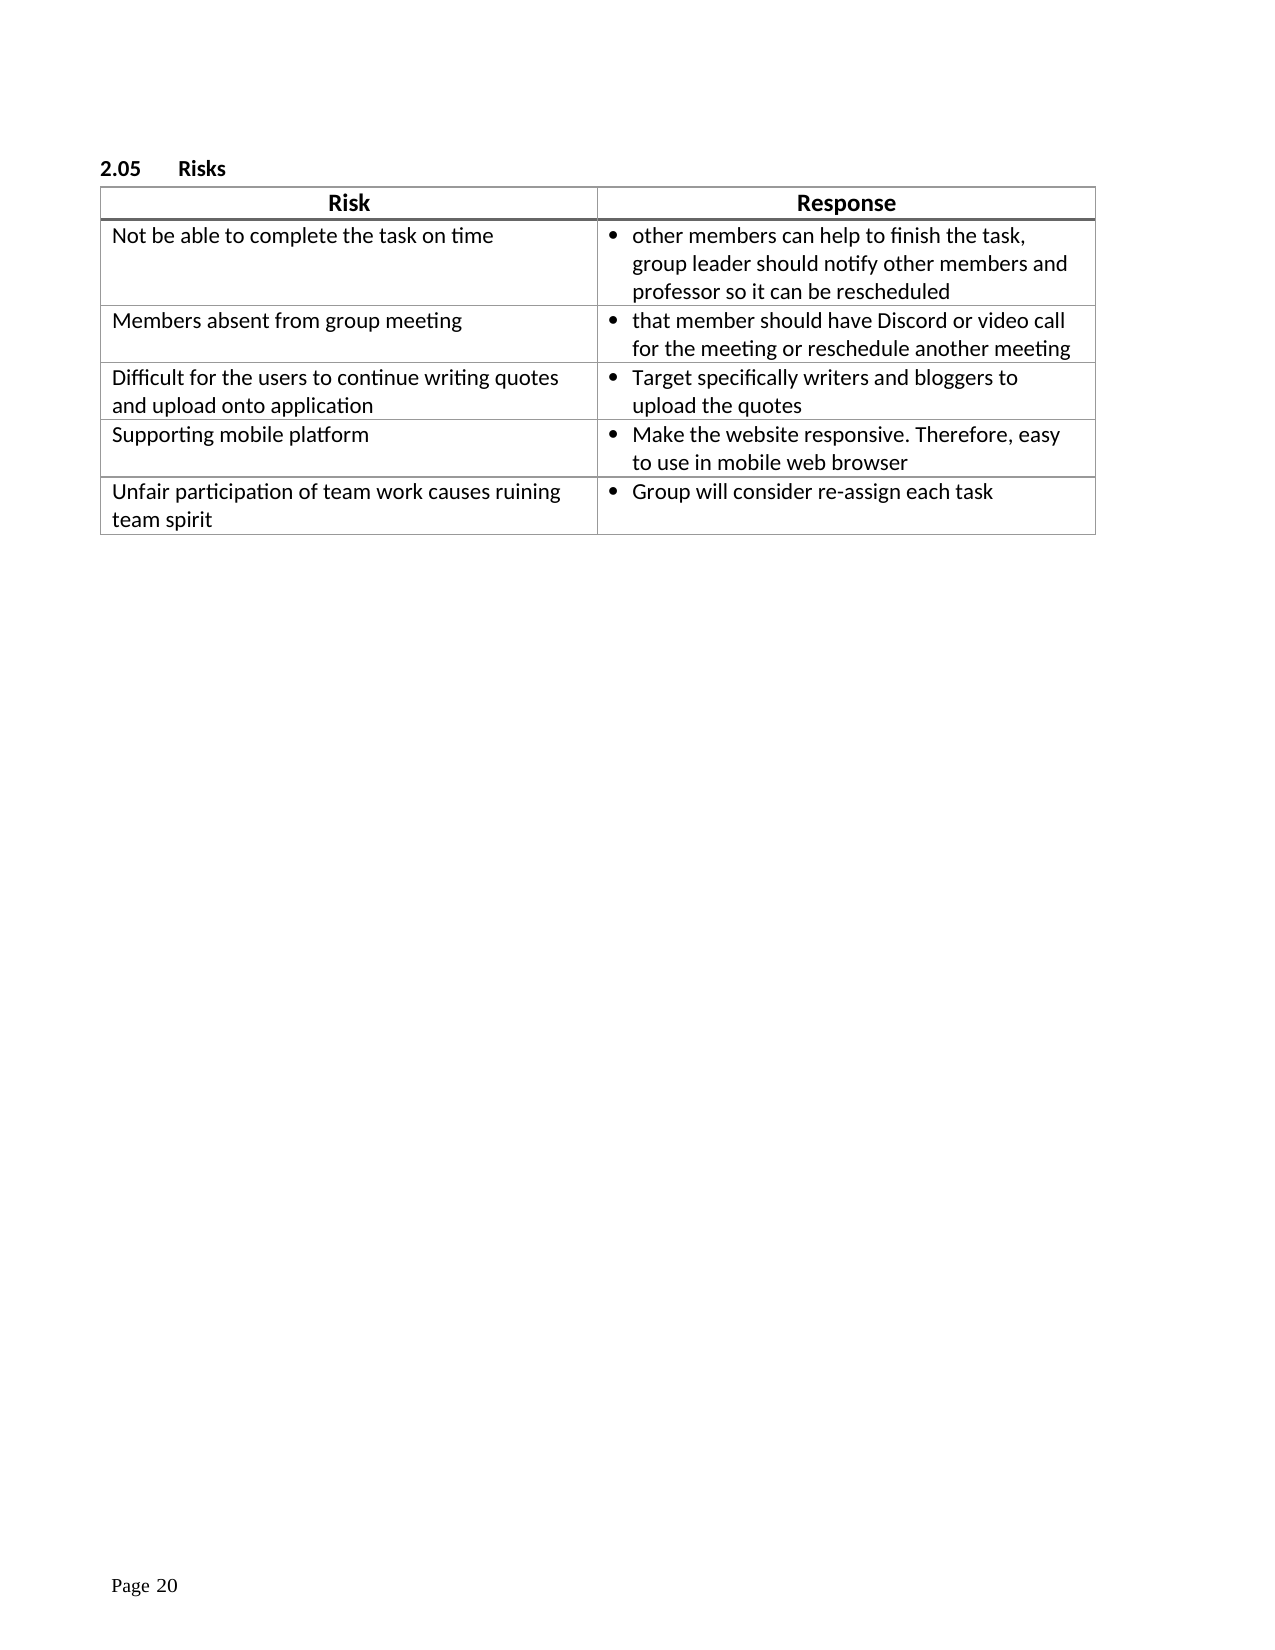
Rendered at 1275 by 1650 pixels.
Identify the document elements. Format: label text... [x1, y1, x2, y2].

table_cell Unfair participation of team work causes ruining team spirit [101, 478, 597, 533]
table_cell Group will consider re-assign each task [598, 478, 1095, 533]
list Risks [100, 154, 1096, 182]
table_header Response [598, 188, 1095, 218]
table_cell Difficult for the users to continue writing quotes and upload onto application [101, 363, 597, 419]
table_header Risk [101, 188, 597, 218]
table_cell Members absent from group meeting [101, 306, 597, 362]
table_cell other members can help to finish the task, group leader should notify other members and professor so it can be rescheduled [598, 221, 1095, 305]
table_cell that member should have Discord or video call for the meeting or reschedule another meeting [598, 306, 1095, 362]
table_cell Supporting mobile platform [101, 420, 597, 476]
table_cell Target specifically writers and bloggers to upload the quotes [598, 363, 1095, 419]
table_cell Make the website responsive. Therefore, easy to use in mobile web browser [598, 420, 1095, 476]
table_cell Not be able to complete the task on time [101, 221, 597, 305]
